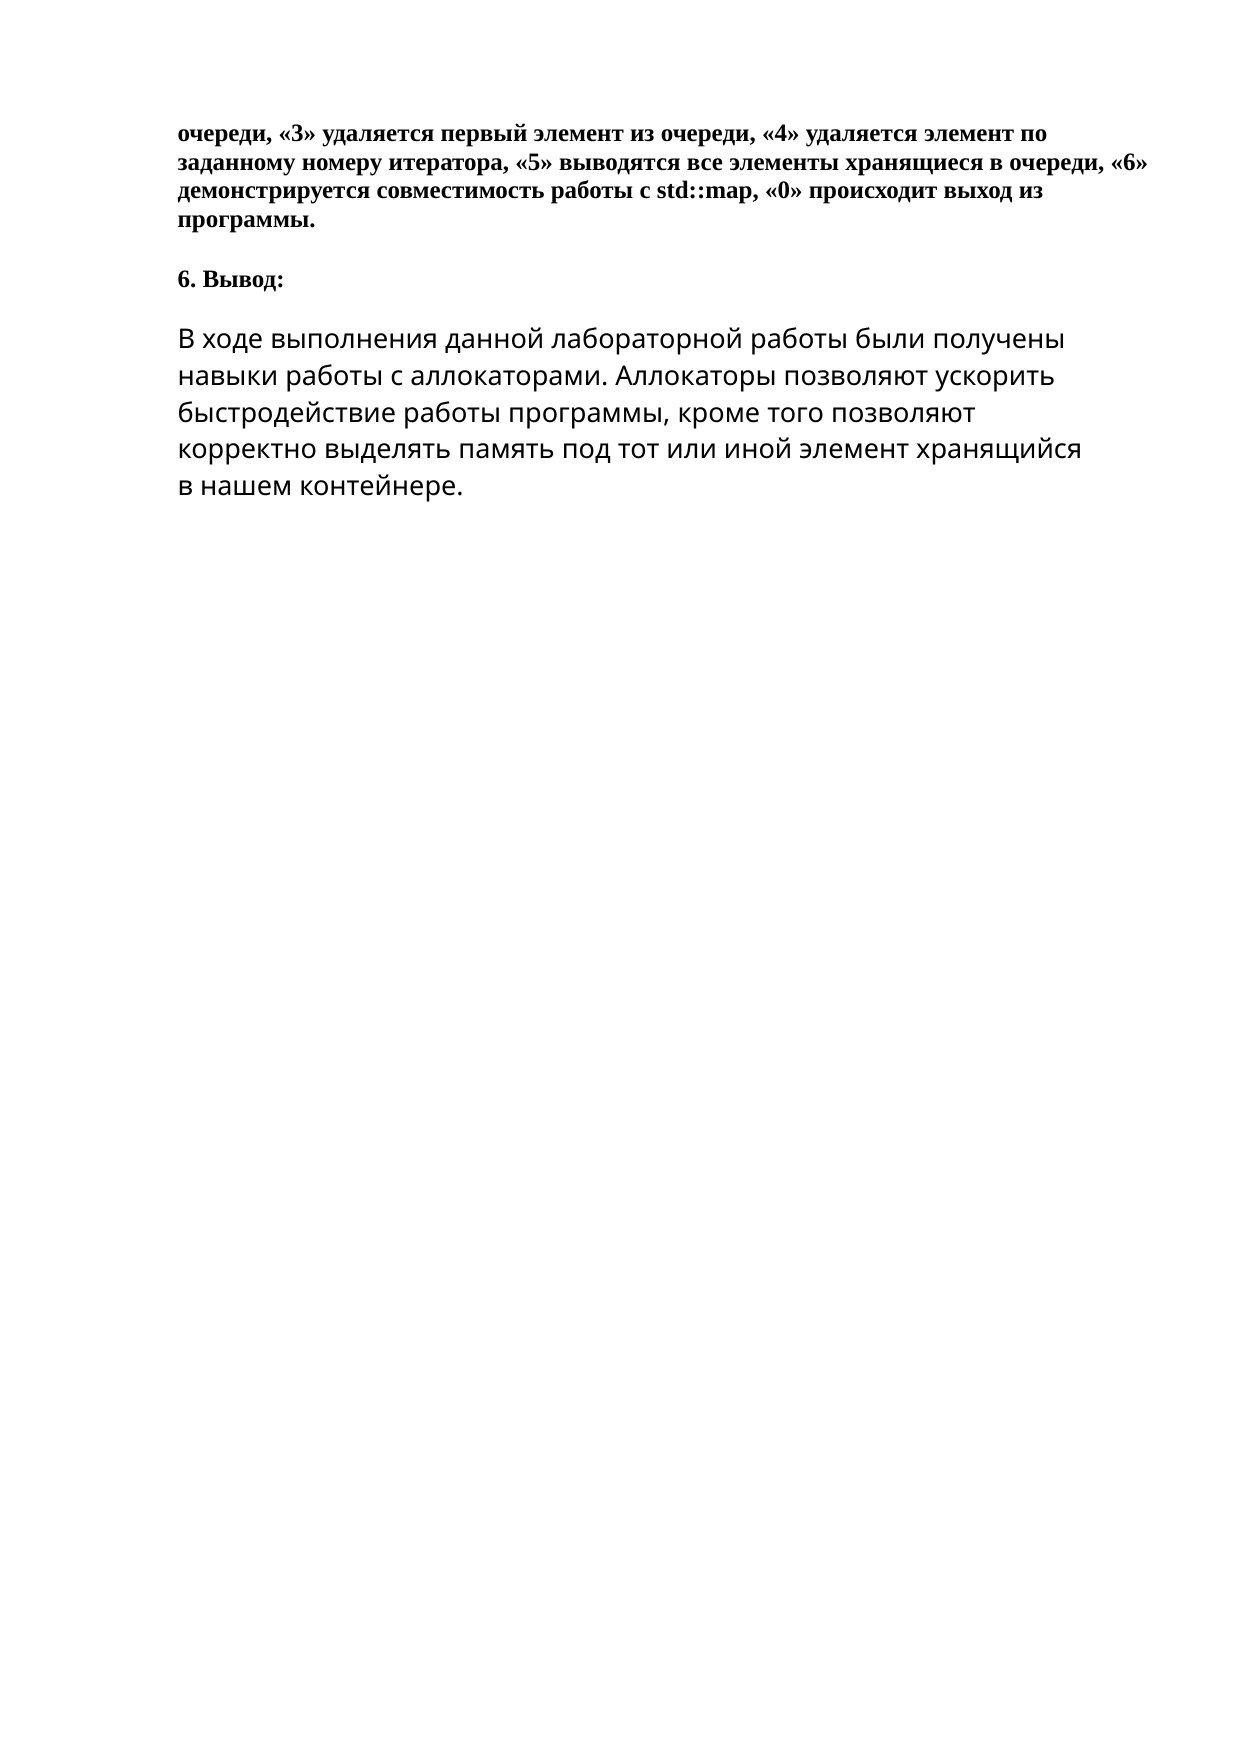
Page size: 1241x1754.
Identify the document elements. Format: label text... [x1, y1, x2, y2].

text 6. Вывод: [177, 264, 1152, 293]
list В ходе выполнения данной лабораторной работы были получены навыки работы с аллокаторами. Аллокаторы позволяют ускорить быстродействие работы программы, кроме того позволяют корректно выделять память под тот или иной элемент хранящийся в нашем контейнере. [177, 319, 1088, 504]
